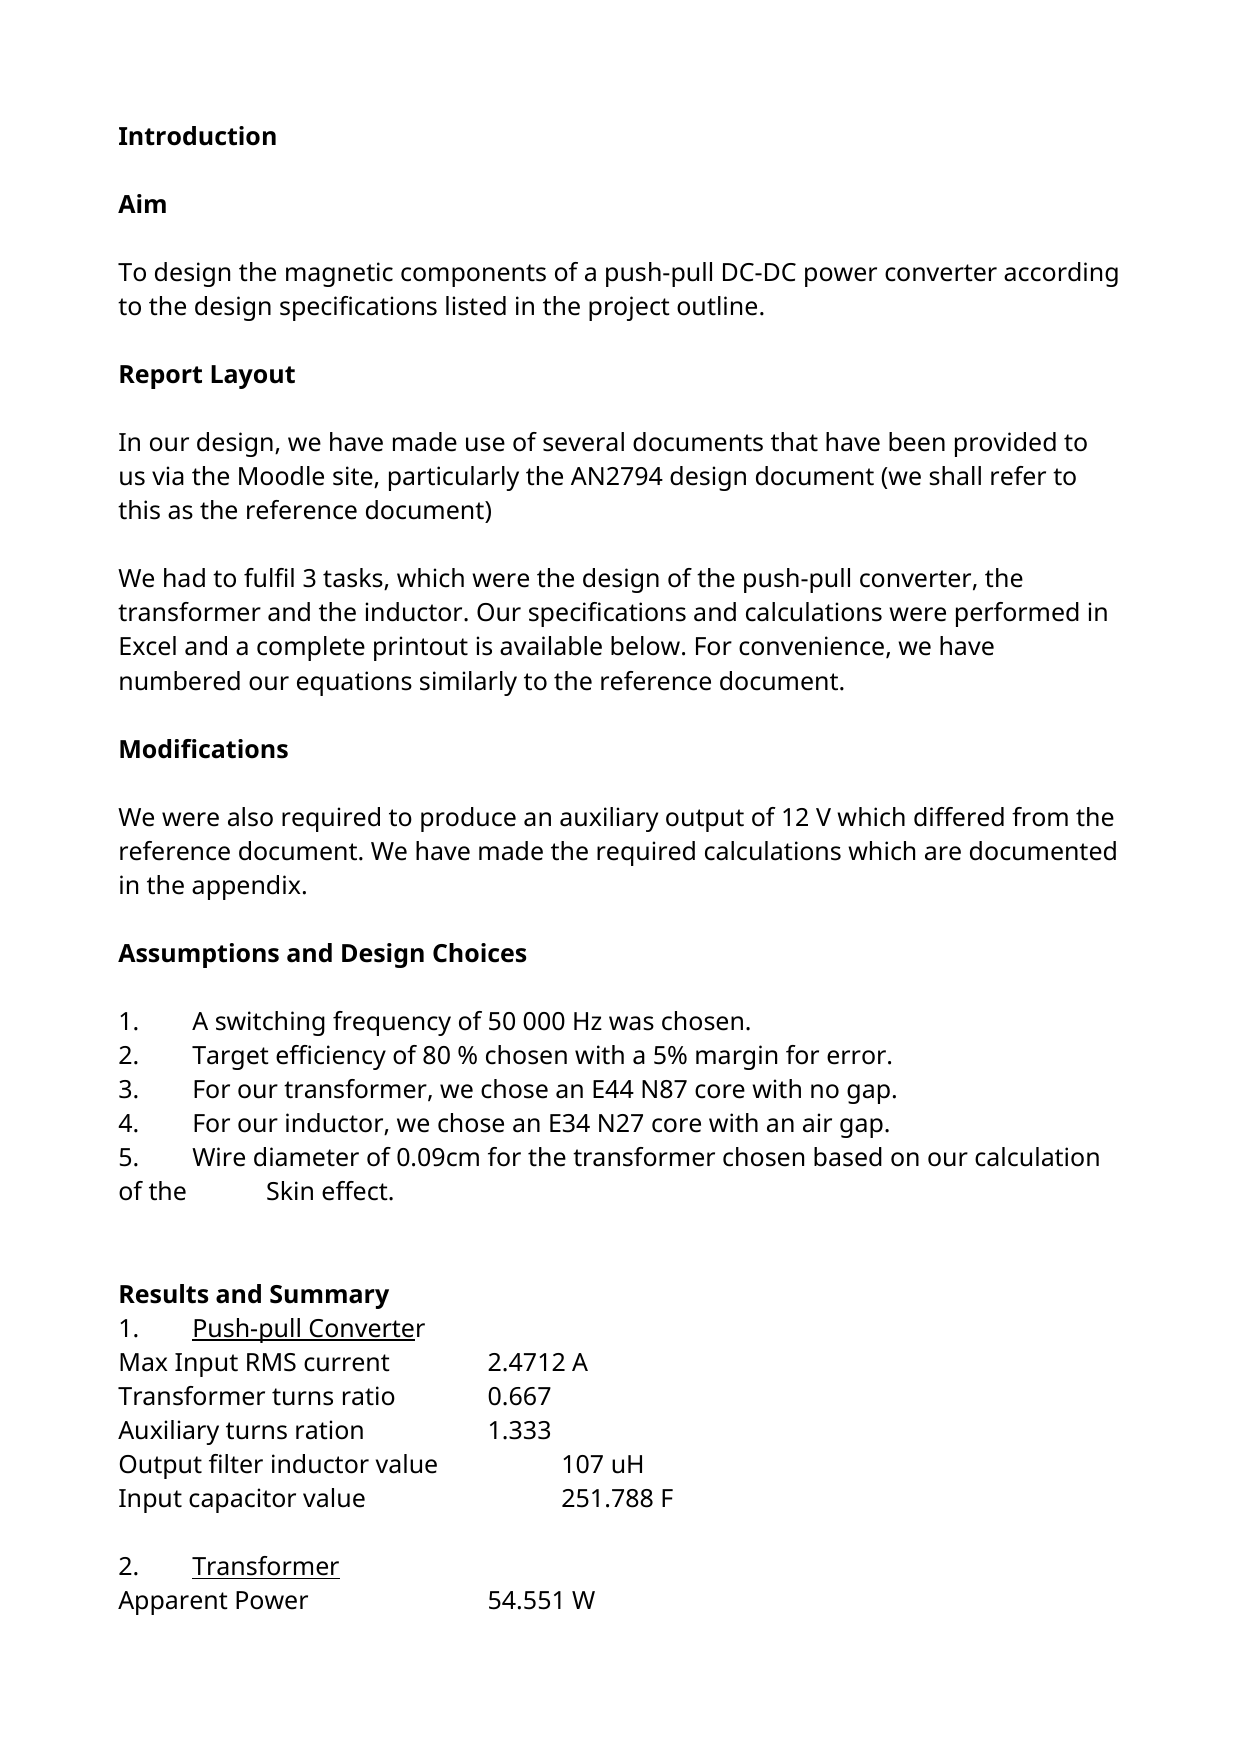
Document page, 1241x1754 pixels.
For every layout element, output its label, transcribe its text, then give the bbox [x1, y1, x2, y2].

text 2. Transformer [118, 1549, 1122, 1583]
text Apparent Power 54.551 W [118, 1583, 1122, 1617]
text 5. Wire diameter of 0.09cm for the transformer chosen based on our calculation of the Skin effect. [118, 1140, 1122, 1208]
text Modifications [118, 731, 1122, 765]
text In our design, we have made use of several documents that have been provided to us via the Moodle site, particularly the AN2794 design document (we shall refer to this as the reference document) [118, 425, 1122, 527]
text 2. Target efficiency of 80 % chosen with a 5% margin for error. [118, 1038, 1122, 1072]
text Aim [118, 186, 1122, 220]
text Introduction [118, 118, 1122, 152]
text 1. A switching frequency of 50 000 Hz was chosen. [118, 1004, 1122, 1038]
text Output filter inductor value 107 uH [118, 1447, 1122, 1481]
text Auxiliary turns ration 1.333 [118, 1412, 1122, 1447]
text 3. For our transformer, we chose an E44 N87 core with no gap. [118, 1072, 1122, 1106]
text We had to fulfil 3 tasks, which were the design of the push-pull converter, the transformer and the inductor. Our specifications and calculations were performed in Excel and a complete printout is available below. For convenience, we have numbered our equations similarly to the reference document. [118, 561, 1122, 697]
text Report Layout [118, 357, 1122, 391]
text Assumptions and Design Choices [118, 936, 1122, 970]
text 1. Push-pull Converter [118, 1310, 1122, 1344]
text We were also required to produce an auxiliary output of 12 V which differed from the reference document. We have made the required calculations which are documented in the appendix. [118, 799, 1122, 902]
text Transformer turns ratio 0.667 [118, 1378, 1122, 1412]
text Max Input RMS current 2.4712 A [118, 1344, 1122, 1378]
text 4. For our inductor, we chose an E34 N27 core with an air gap. [118, 1106, 1122, 1140]
text To design the magnetic components of a push-pull DC-DC power converter according to the design specifications listed in the project outline. [118, 254, 1122, 322]
text Input capacitor value 251.788 F [118, 1481, 1122, 1515]
text Results and Summary [118, 1276, 1122, 1310]
